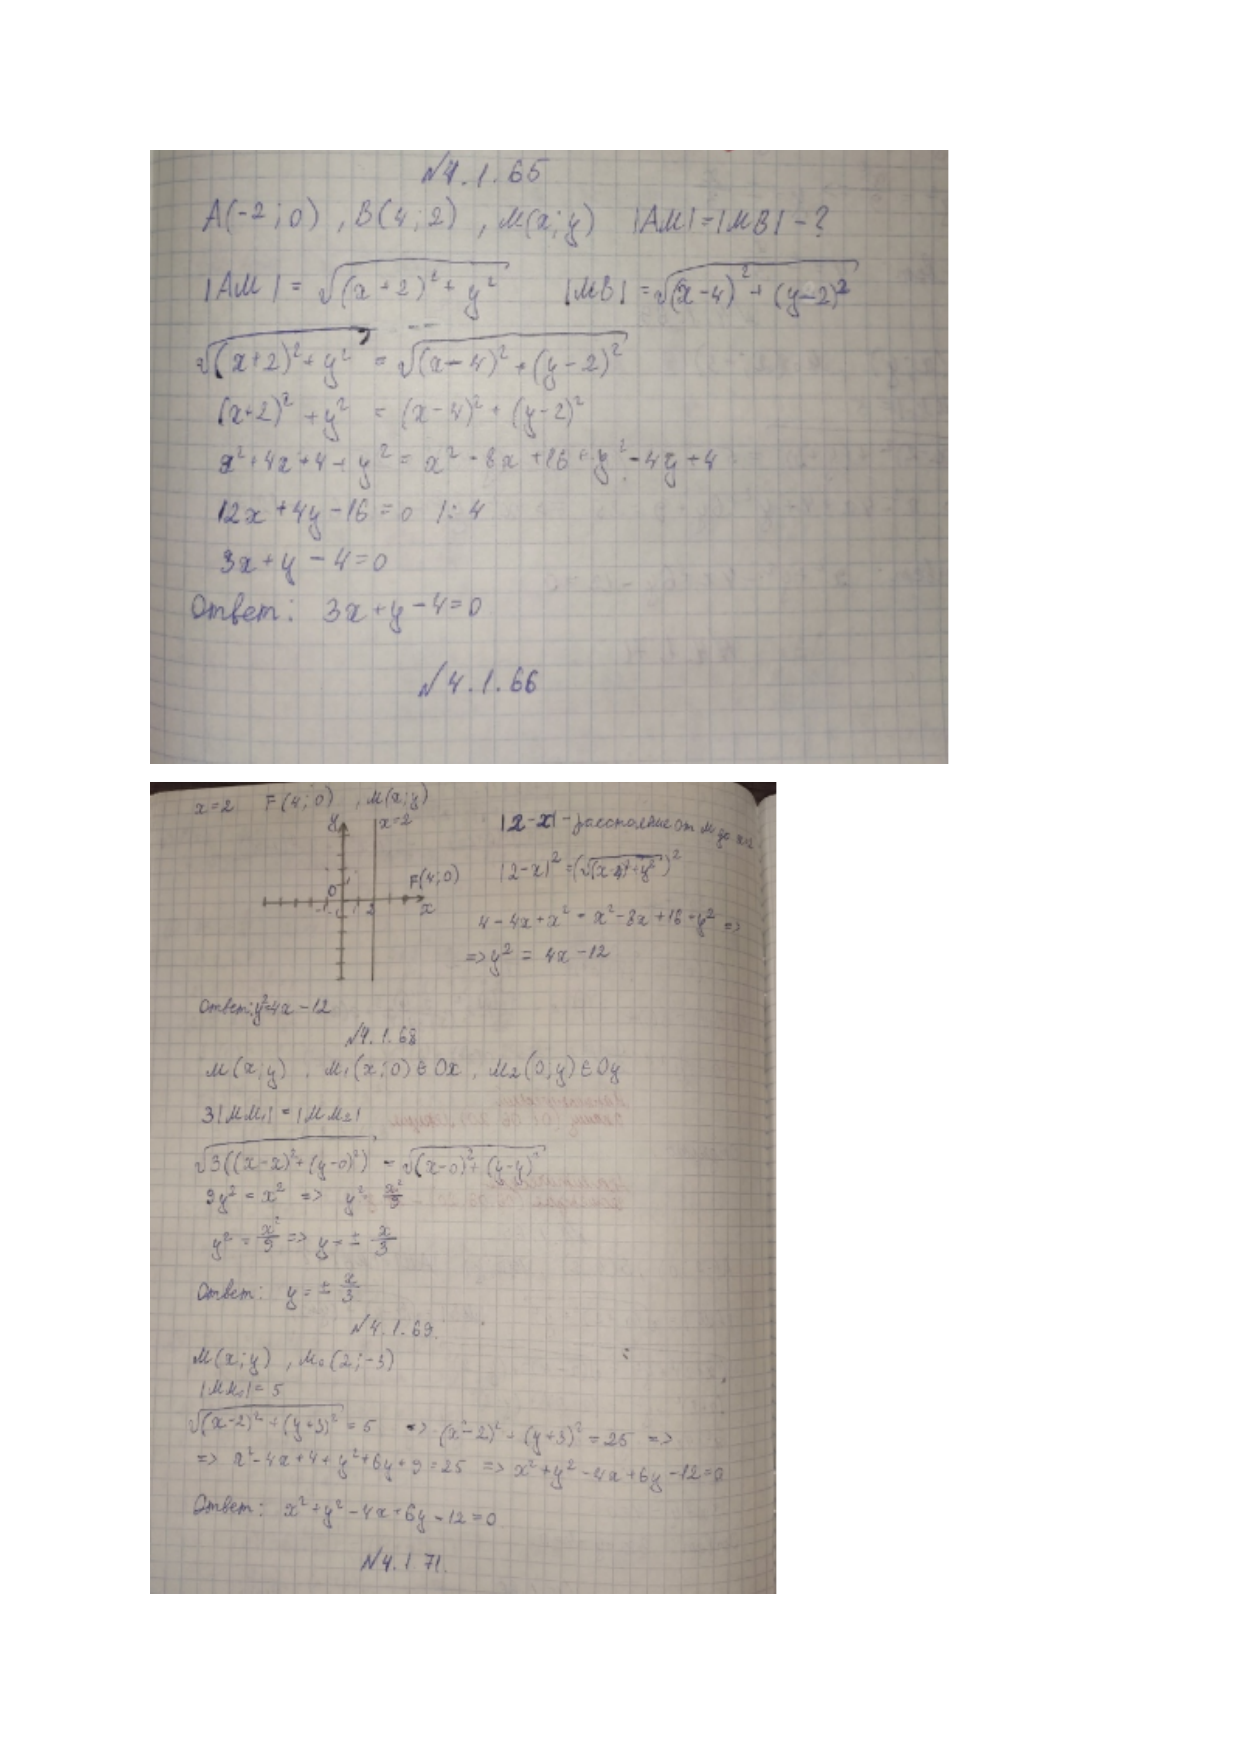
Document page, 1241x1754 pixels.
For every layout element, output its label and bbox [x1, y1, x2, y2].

picture [150, 150, 949, 764]
picture [150, 782, 777, 1594]
